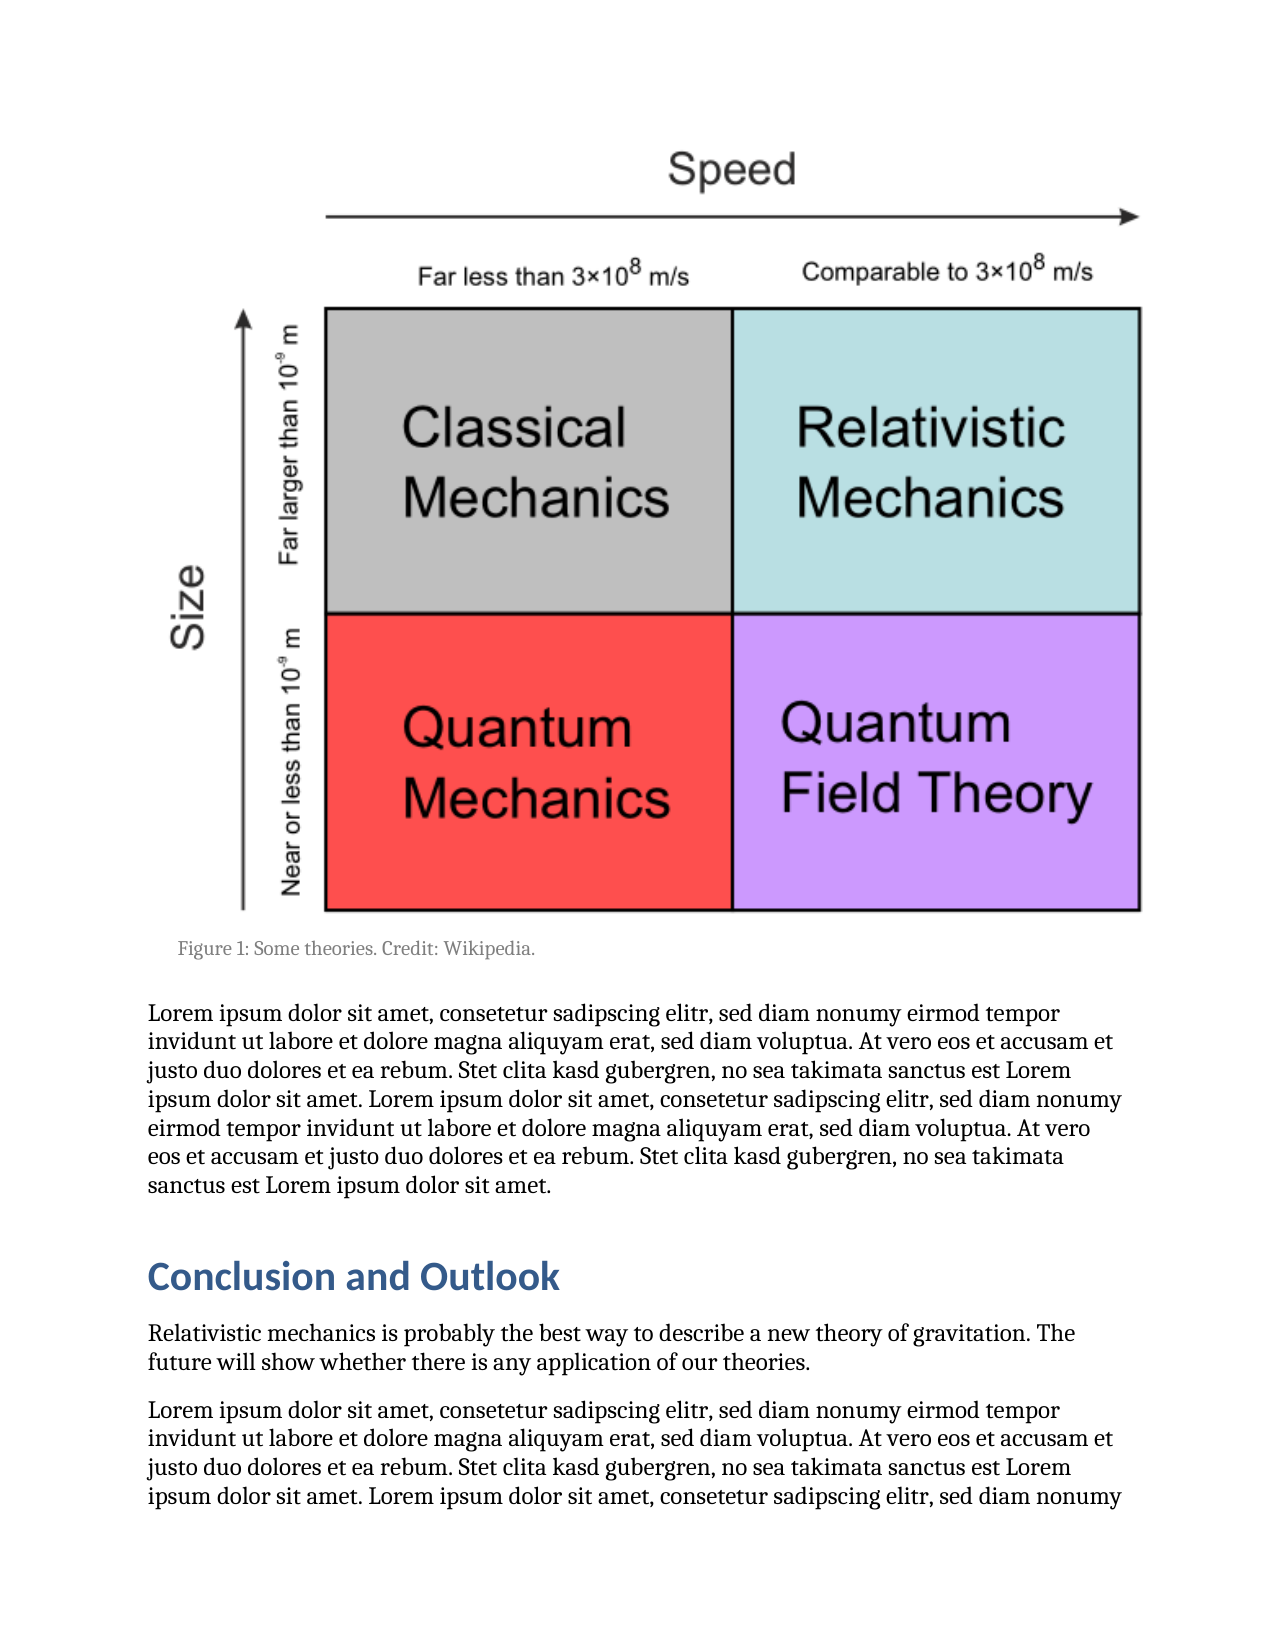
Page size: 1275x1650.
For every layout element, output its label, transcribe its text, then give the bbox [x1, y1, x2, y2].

text Relativistic mechanics is probably the best way to describe a new theory of gravitation. The future will show whether there is any application of our theories. [148, 1319, 1127, 1377]
text Figure 1: Some theories. Credit: Wikipedia. [177, 937, 1127, 961]
picture [166, 147, 1146, 917]
subtitle Conclusion and Outlook [148, 1250, 1127, 1301]
